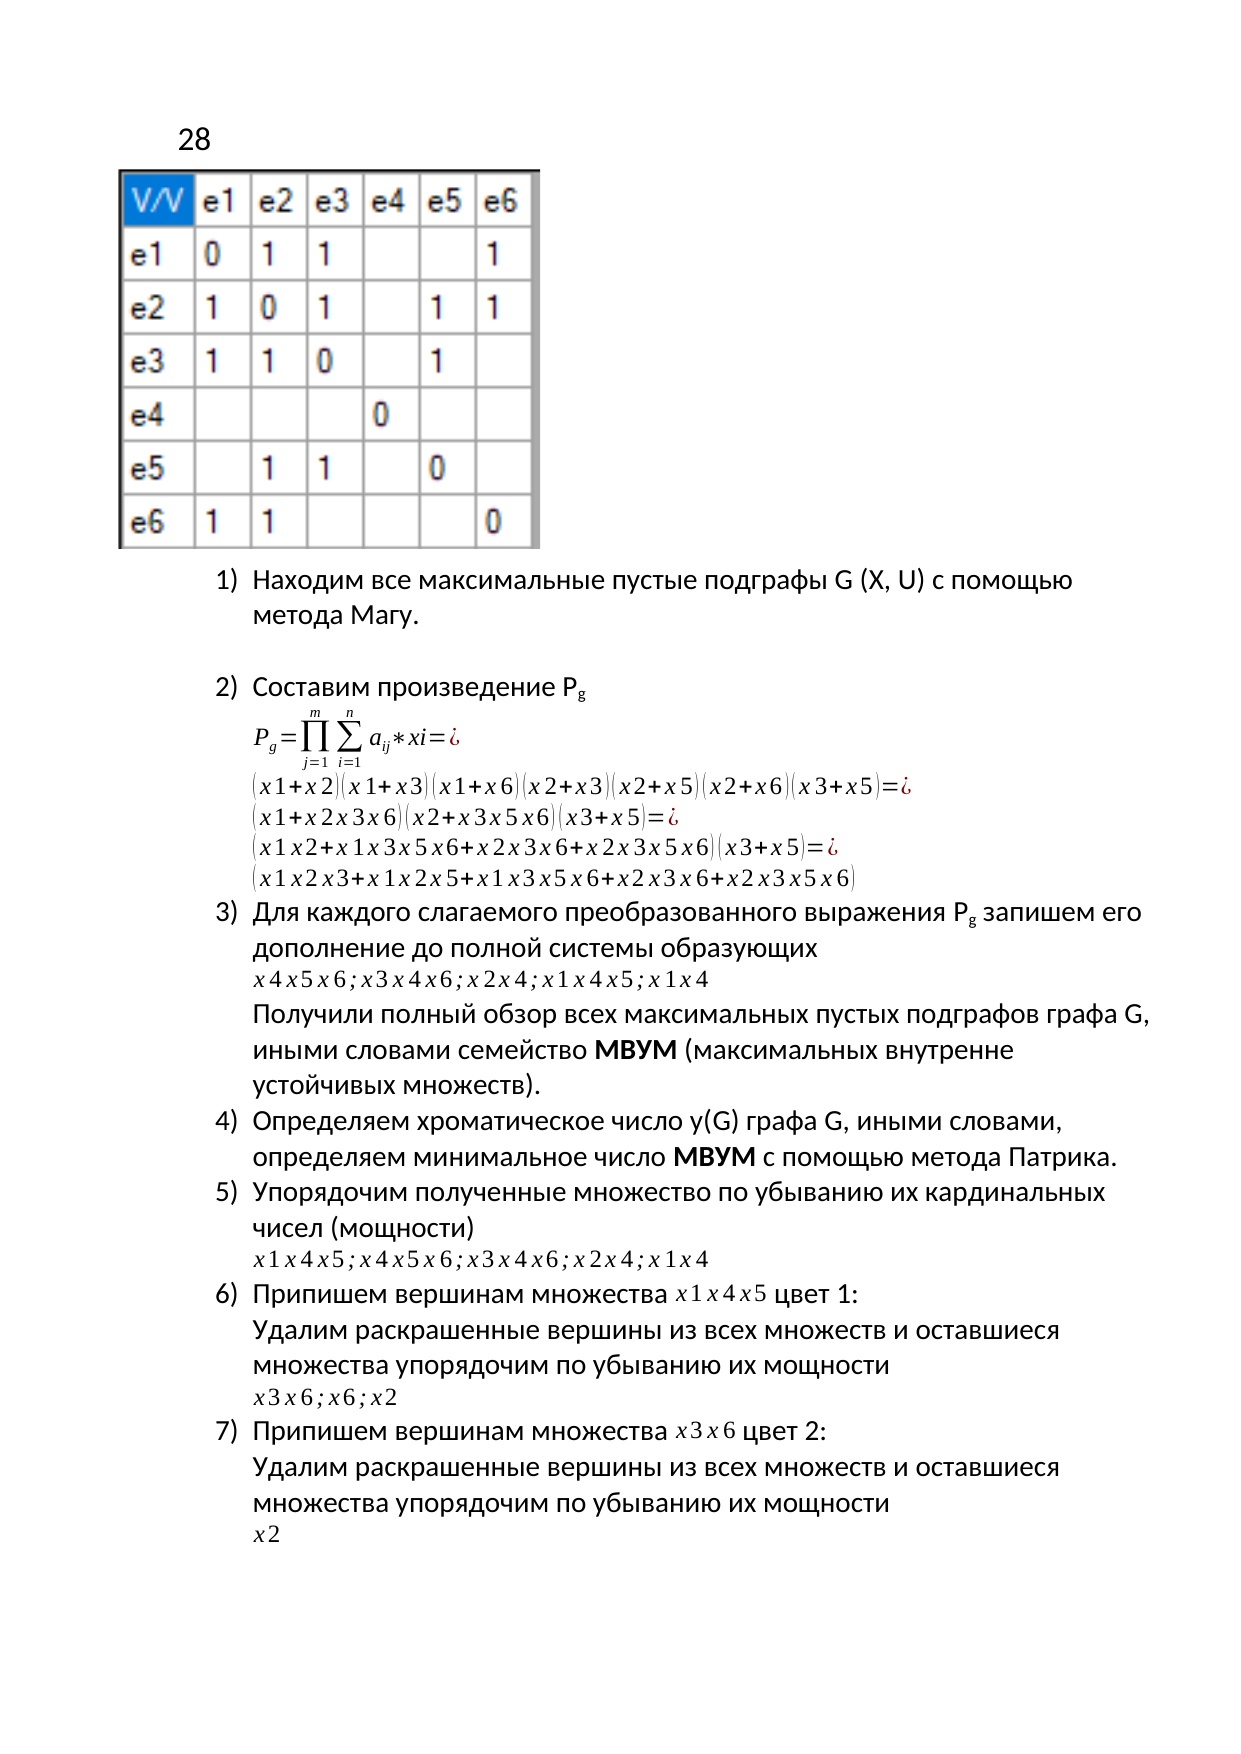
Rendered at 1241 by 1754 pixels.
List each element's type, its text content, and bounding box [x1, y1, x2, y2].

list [252, 1311, 1152, 1382]
list Упорядочим полученные множество по убыванию их кардинальных чисел (мощности) [215, 1173, 1152, 1244]
list Припишем вершинам множества цвет 1: [215, 1275, 1152, 1311]
picture [118, 169, 540, 549]
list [252, 1448, 1152, 1519]
text 28 [177, 118, 1152, 159]
list Определяем хроматическое число y(G) графа G, иными словами, определяем минимальное число МВУМ с помощью метода Патрика. [215, 1102, 1152, 1173]
list Составим произведение Pg [215, 668, 1152, 703]
list Для каждого слагаемого преобразованного выражения Pg запишем его дополнение до полной системы образующих [215, 893, 1152, 965]
list Припишем вершинам множества цвет 2: [215, 1412, 1152, 1448]
list Получили полный обзор всех максимальных пустых подграфов графа G, иными словами семейство МВУМ (максимальных внутренне устойчивых множеств). [252, 995, 1152, 1102]
list Находим все максимальные пустые подграфы G (X, U) с помощью метода Магу. [215, 561, 1152, 632]
